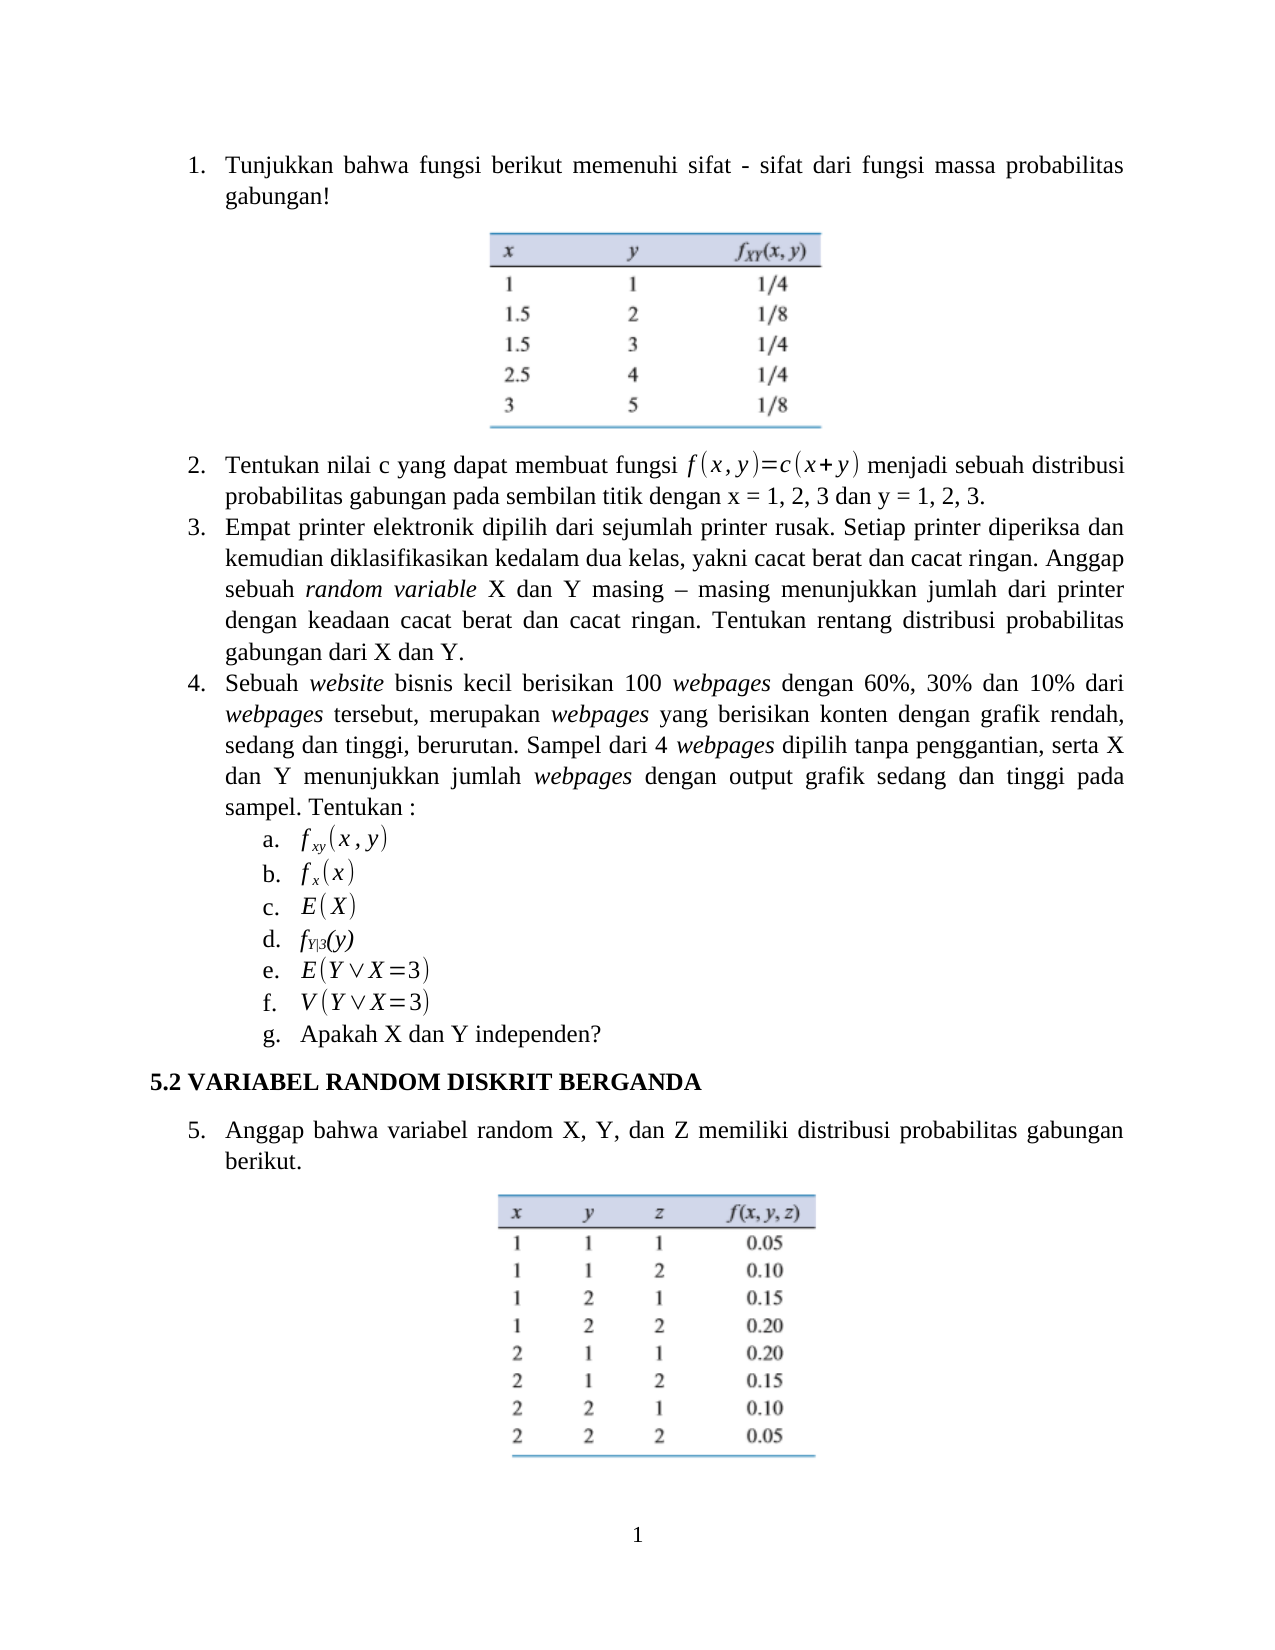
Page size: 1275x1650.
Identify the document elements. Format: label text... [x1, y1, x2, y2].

list Apakah X dan Y independen? [262, 1019, 1125, 1048]
list Empat printer elektronik dipilih dari sejumlah printer rusak. Setiap printer diperiksa dan kemudian diklasifikasikan kedalam dua kelas, yakni cacat berat dan cacat ringan. Anggap sebuah random variable X dan Y masing – masing menunjukkan jumlah dari printer dengan keadaan cacat berat dan cacat ringan. Tentukan rentang distribusi probabilitas gabungan dari X dan Y. [187, 512, 1125, 665]
list Sebuah website bisnis kecil berisikan 100 webpages dengan 60%, 30% dan 10% dari webpages tersebut, merupakan webpages yang berisikan konten dengan grafik rendah, sedang dan tinggi, berurutan. Sampel dari 4 webpages dipilih tanpa penggantian, serta X dan Y menunjukkan jumlah webpages dengan output grafik sedang dan tinggi pada sampel. Tentukan : [187, 668, 1125, 821]
list Tentukan nilai c yang dapat membuat fungsi menjadi sebuah distribusi probabilitas gabungan pada sembilan titik dengan x = 1, 2, 3 dan y = 1, 2, 3. [187, 449, 1125, 510]
list Tunjukkan bahwa fungsi berikut memenuhi sifat - sifat dari fungsi massa probabilitas gabungan! [187, 150, 1125, 210]
picture [486, 228, 827, 431]
list fY|3(y) [262, 924, 1125, 952]
text 5.2 VARIABEL RANDOM DISKRIT BERGANDA [150, 1067, 1125, 1096]
list Anggap bahwa variabel random X, Y, dan Z memiliki distribusi probabilitas gabungan berikut. [187, 1115, 1125, 1174]
picture [496, 1193, 817, 1461]
